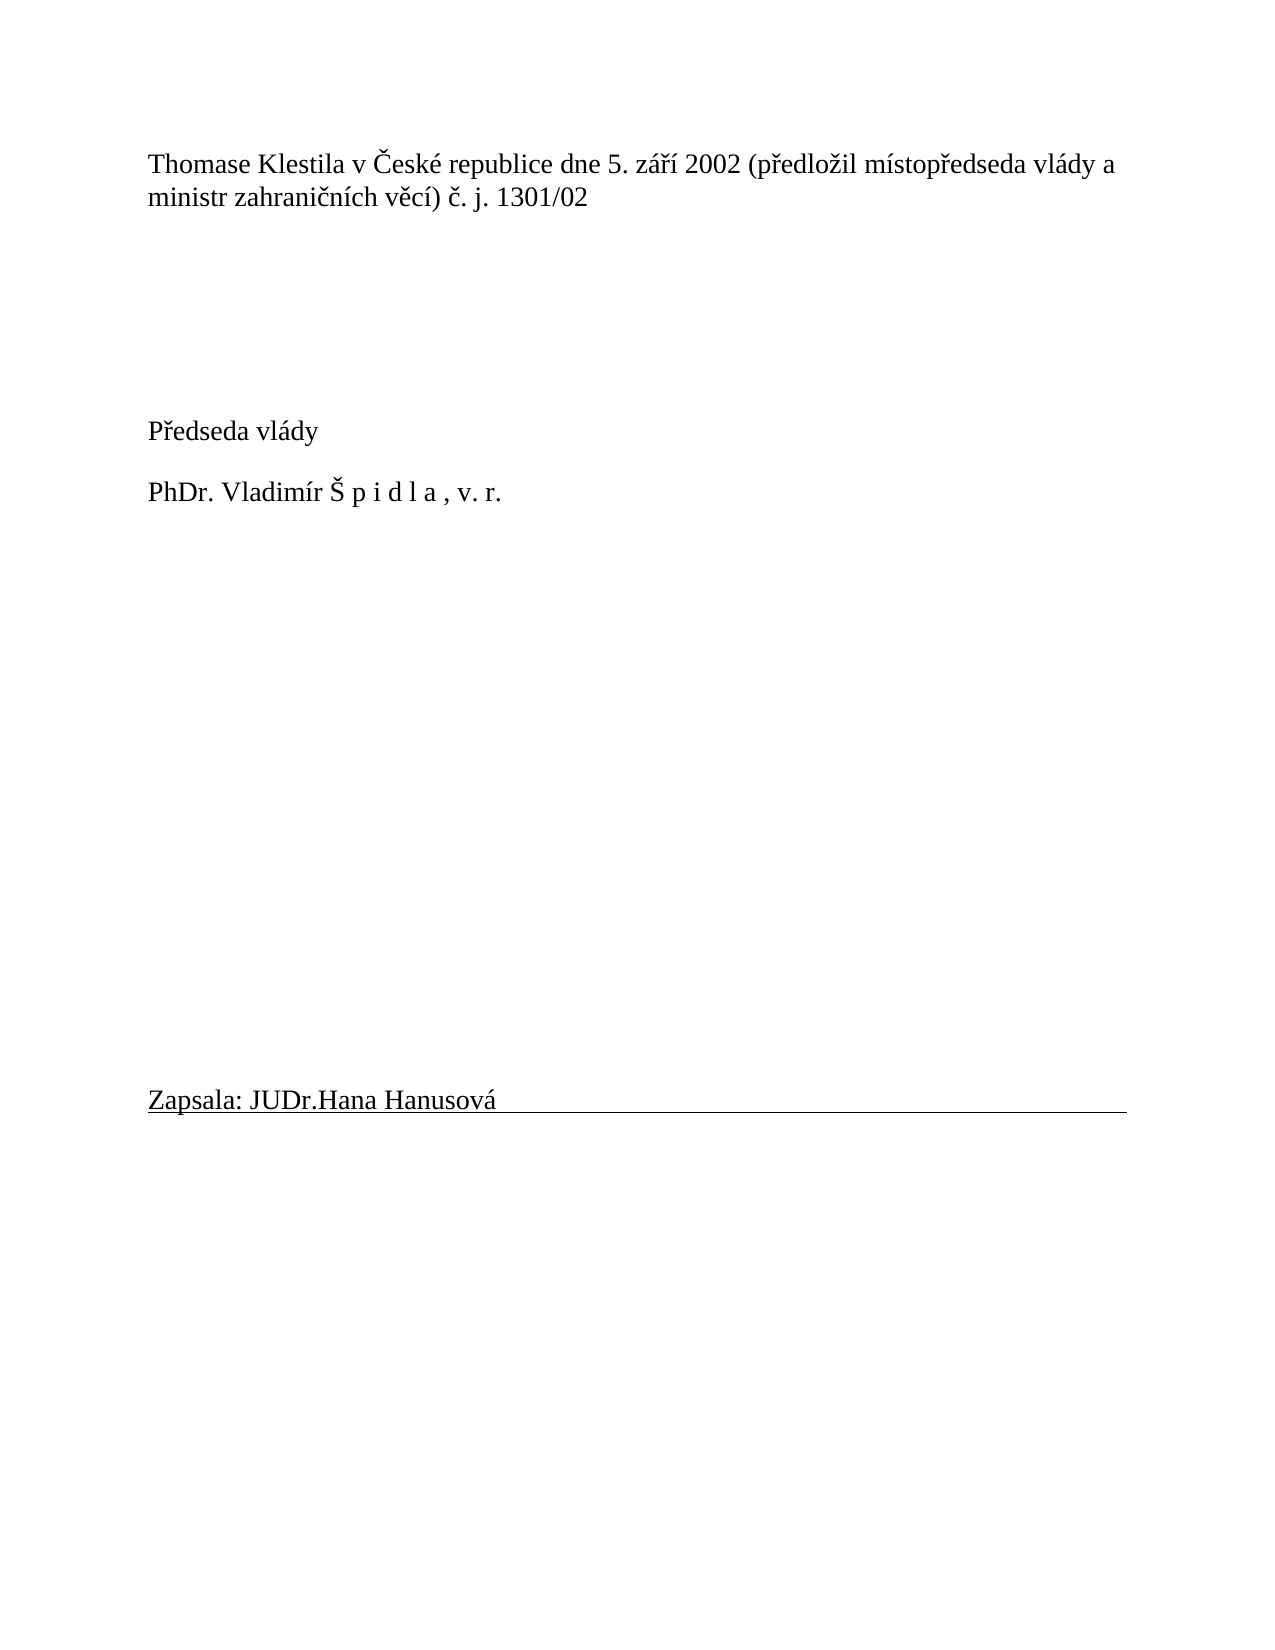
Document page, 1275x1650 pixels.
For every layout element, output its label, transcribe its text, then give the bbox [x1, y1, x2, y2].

text Zapsala: JUDr.Hana Hanusová [148, 537, 1127, 1112]
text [148, 148, 1127, 446]
text PhDr. Vladimír Š p i d l a , v. r. [148, 475, 1127, 508]
